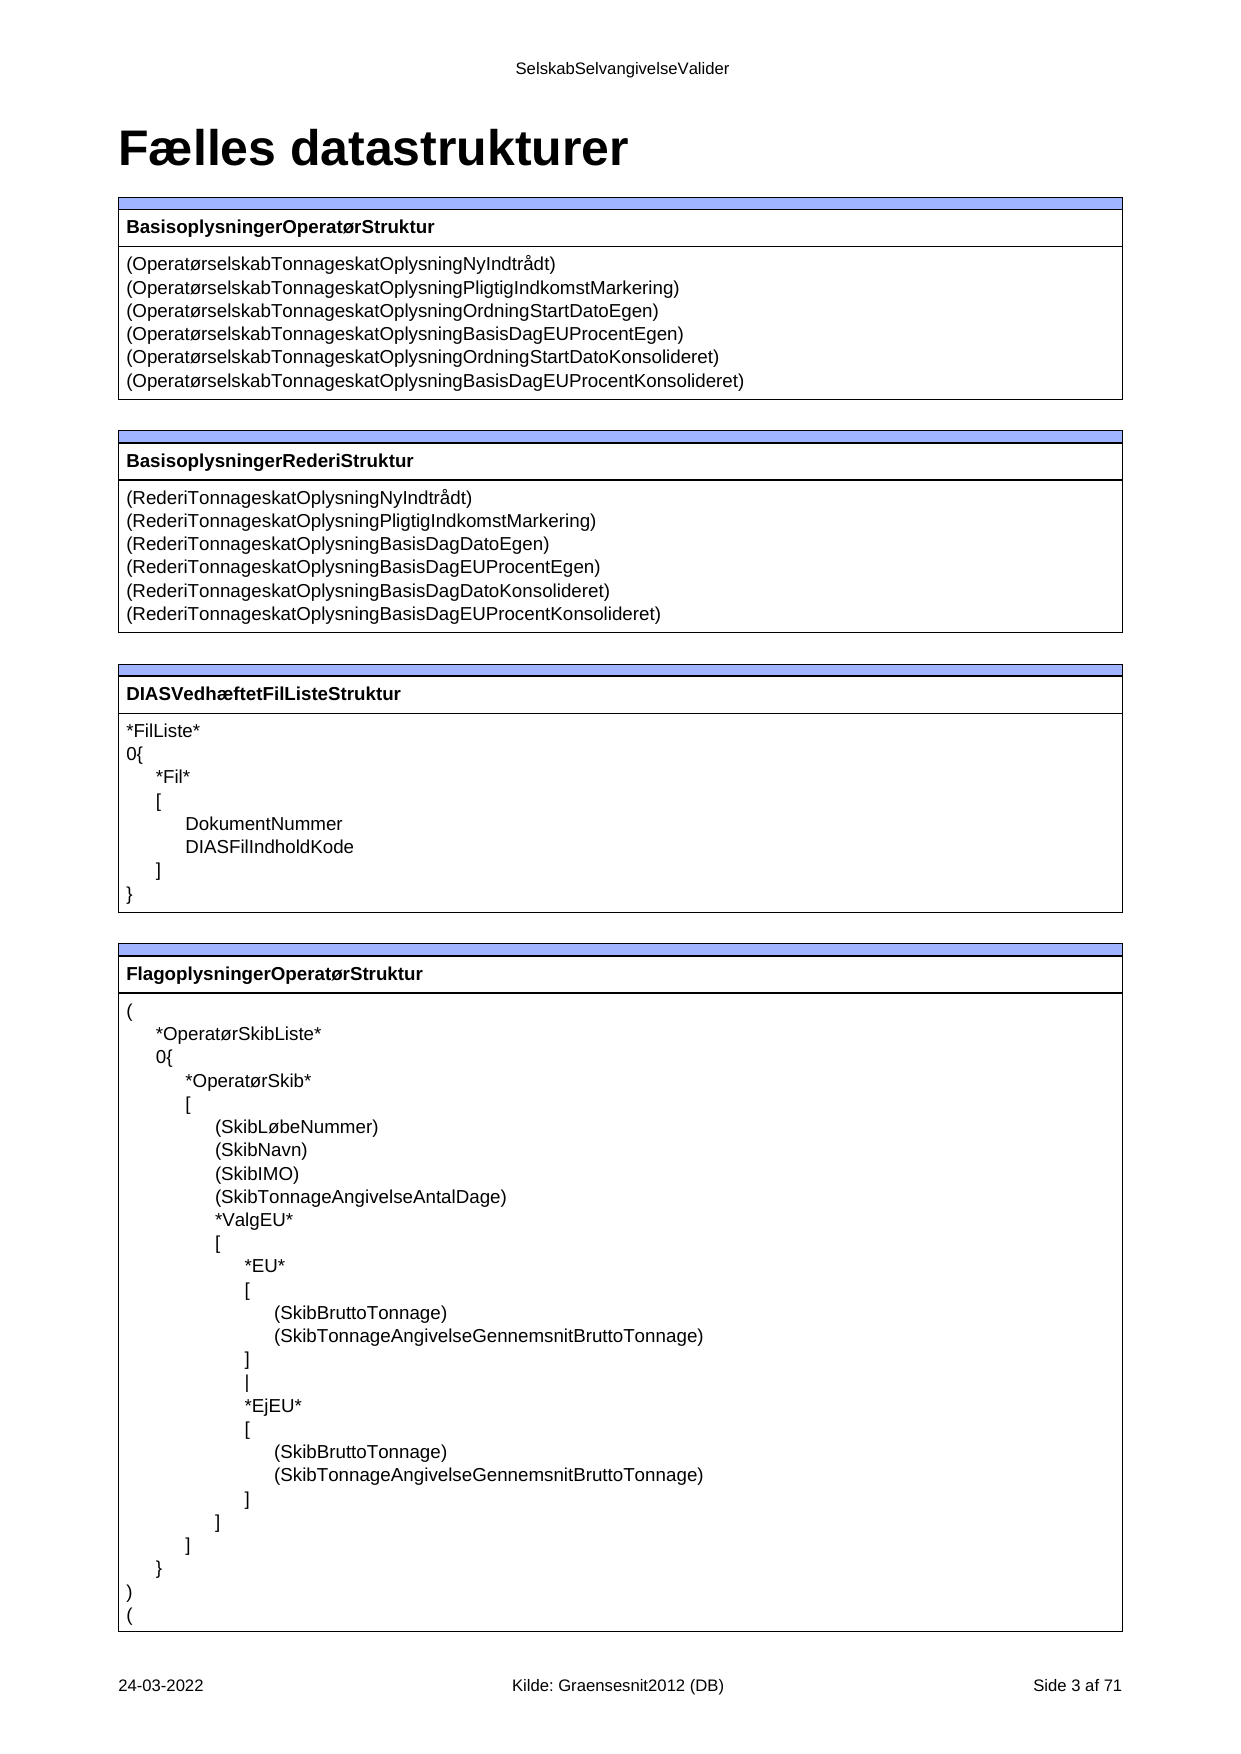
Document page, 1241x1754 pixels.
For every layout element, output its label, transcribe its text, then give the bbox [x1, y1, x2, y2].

table_cell *FilListe* 0{ *Fil* [ DokumentNummer DIASFilIndholdKode ] } [119, 714, 1122, 912]
table_header [119, 198, 1122, 209]
table_cell (OperatørselskabTonnageskatOplysningNyIndtrådt) (OperatørselskabTonnageskatOplysningPligtigIndkomstMarkering) (OperatørselskabTonnageskatOplysningOrdningStartDatoEgen) (OperatørselskabTonnageskatOplysningBasisDagEUProcentEgen) (OperatørselskabTonnageskatOplysningOrdningStartDatoKonsolideret) (OperatørselskabTonnageskatOplysningBasisDagEUProcentKonsolideret) [119, 247, 1122, 399]
table_header [119, 944, 1122, 955]
table_cell BasisoplysningerOperatørStruktur [119, 210, 1122, 246]
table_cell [119, 994, 1122, 1631]
title Fælles datastrukturer [118, 118, 1122, 176]
table_header [119, 431, 1122, 442]
table_header [119, 665, 1122, 675]
table_cell DIASVedhæftetFilListeStruktur [119, 677, 1122, 712]
table_cell (RederiTonnageskatOplysningNyIndtrådt) (RederiTonnageskatOplysningPligtigIndkomstMarkering) (RederiTonnageskatOplysningBasisDagDatoEgen) (RederiTonnageskatOplysningBasisDagEUProcentEgen) (RederiTonnageskatOplysningBasisDagDatoKonsolideret) (RederiTonnageskatOplysningBasisDagEUProcentKonsolideret) [119, 481, 1122, 632]
table_cell FlagoplysningerOperatørStruktur [119, 957, 1122, 992]
table_cell BasisoplysningerRederiStruktur [119, 444, 1122, 479]
